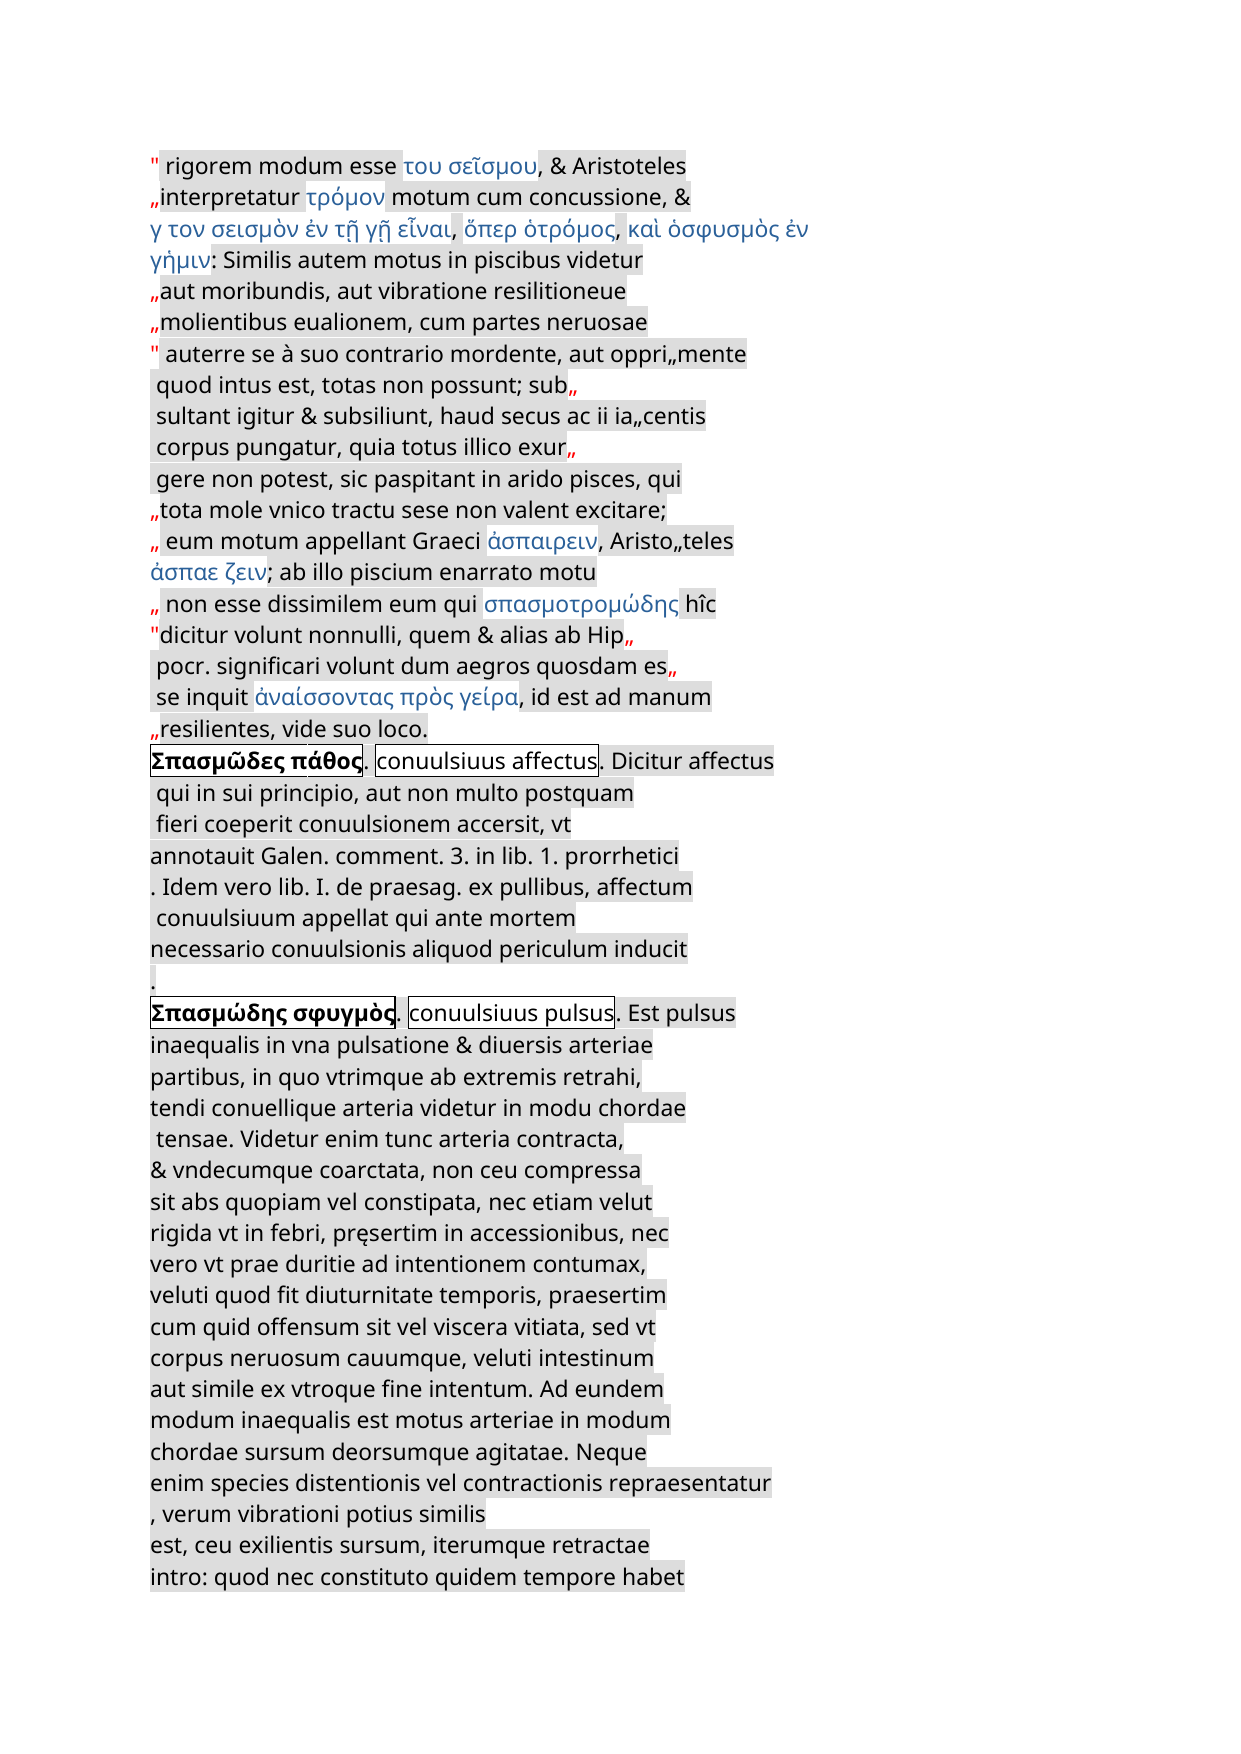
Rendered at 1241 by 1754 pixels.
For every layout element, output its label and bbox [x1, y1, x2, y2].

text [150, 150, 1090, 1592]
